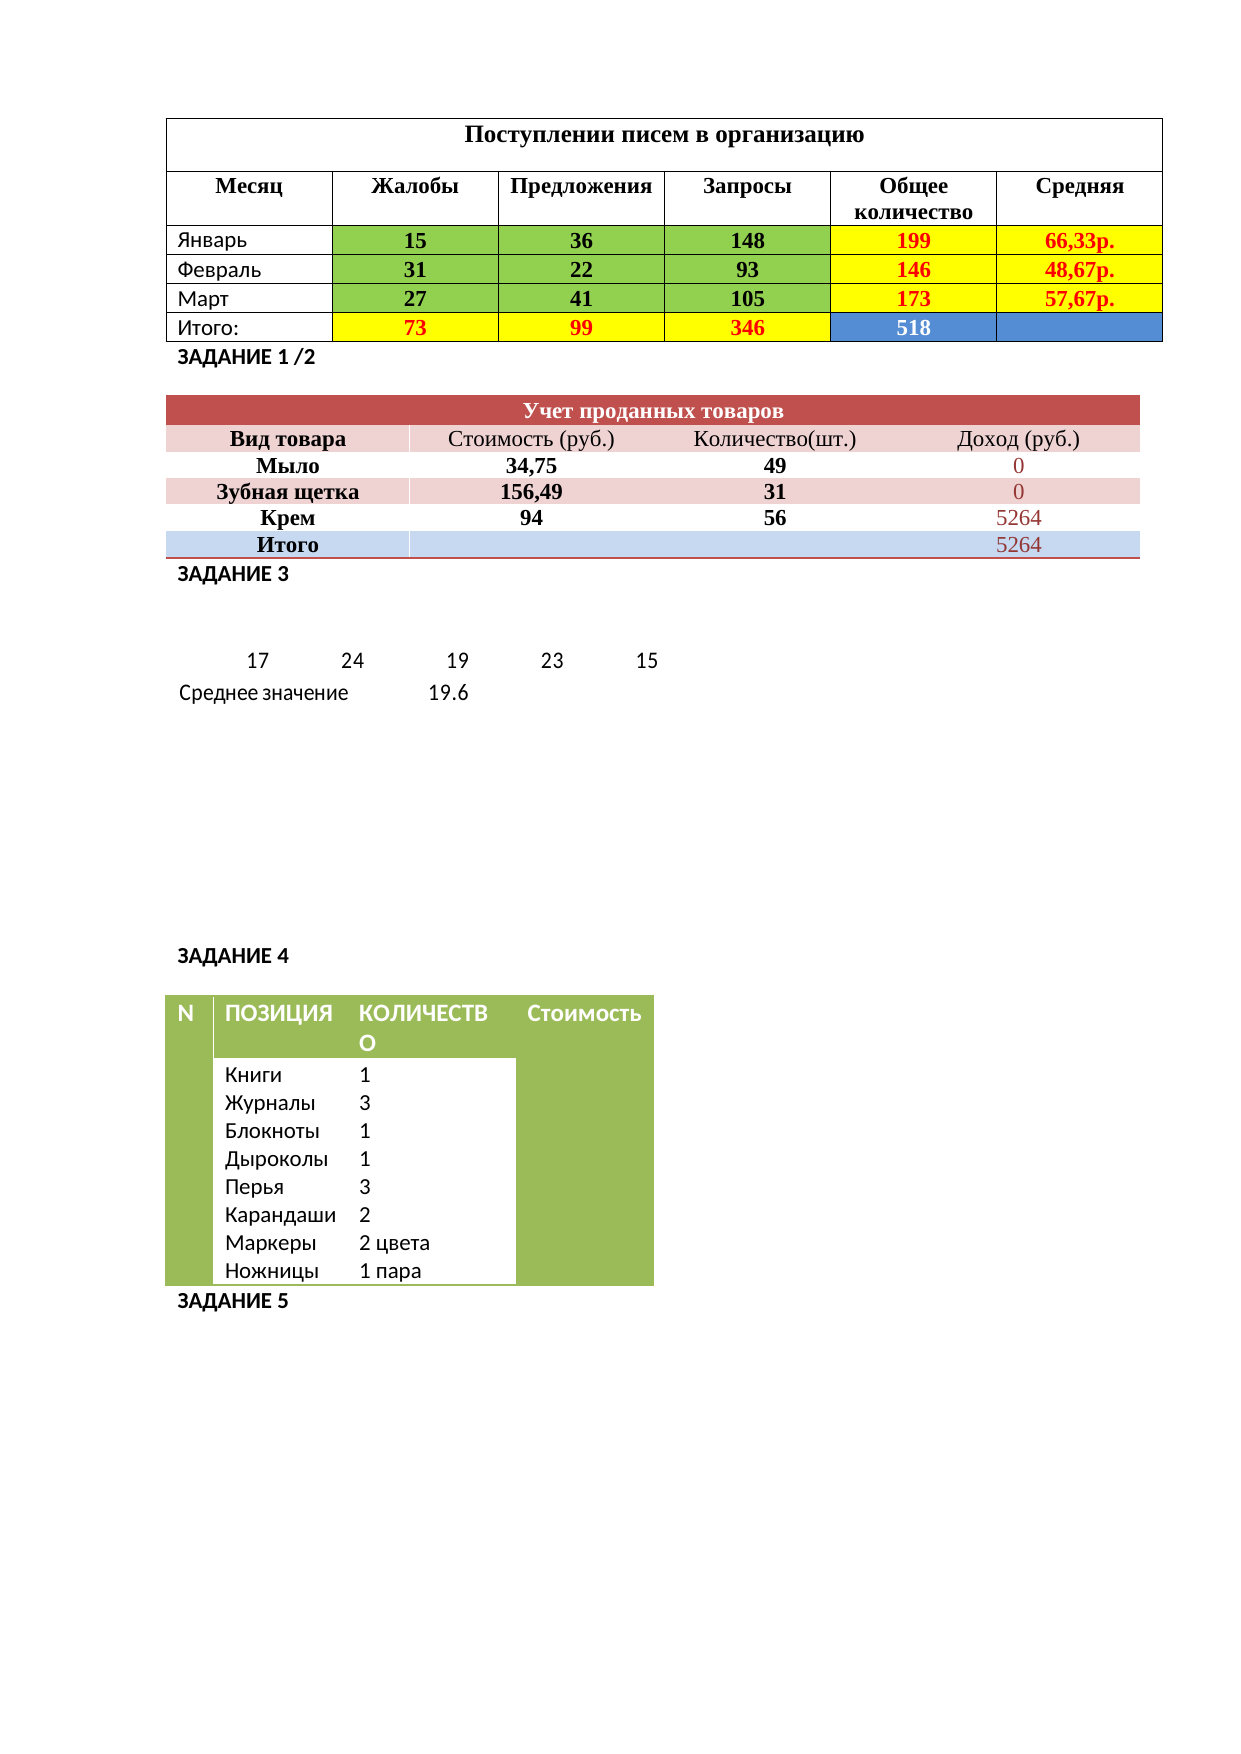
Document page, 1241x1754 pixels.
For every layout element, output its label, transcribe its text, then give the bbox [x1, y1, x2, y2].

table_cell 3 [348, 1172, 516, 1200]
table_cell 156,49 [410, 478, 653, 504]
table_cell Количество(шт.) [653, 425, 897, 452]
table_cell 99 [499, 313, 664, 341]
table_cell 1 пара [348, 1256, 516, 1284]
table_cell Книги [214, 1058, 348, 1088]
table_cell Общее количество [831, 172, 996, 224]
table_cell 3 [348, 1088, 516, 1116]
table_cell 94 [410, 505, 653, 531]
table_cell Запросы [665, 172, 830, 224]
table_cell Февраль [167, 255, 332, 283]
table_cell 31 [653, 478, 897, 504]
table_cell [410, 531, 653, 557]
table_cell 173 [831, 284, 996, 312]
table_cell 57,67р. [997, 284, 1162, 312]
table_cell Зубная щетка [166, 478, 409, 504]
table_cell 22 [499, 255, 664, 283]
table_cell 105 [665, 284, 830, 312]
table_cell Крем [166, 505, 409, 531]
table_cell 346 [665, 313, 830, 341]
table_header N [167, 997, 213, 1284]
table_cell Предложения [499, 172, 664, 224]
table_cell 31 [333, 255, 498, 283]
table_cell Дыроколы [214, 1144, 348, 1172]
table_cell Январь [167, 226, 332, 254]
table_cell [997, 313, 1162, 341]
text ЗАДАНИЕ 4 [177, 942, 1152, 969]
table_cell 146 [831, 255, 996, 283]
table_cell Средняя [997, 172, 1162, 224]
table_cell 518 [831, 313, 996, 341]
table_cell 34,75 [410, 452, 653, 478]
table_cell 41 [499, 284, 664, 312]
table_cell Перья [214, 1172, 348, 1200]
table_cell 49 [653, 452, 897, 478]
table_cell 1 702,75 ₽ [897, 452, 1140, 478]
table_cell 66,33р. [997, 226, 1162, 254]
table_cell 4 851,19 ₽ [897, 478, 1140, 504]
table_header ПОЗИЦИЯ [214, 997, 348, 1058]
text ЗАДАНИЕ 1 /2 [177, 342, 1152, 370]
table_cell 27 [333, 284, 498, 312]
table_cell 1 [348, 1144, 516, 1172]
text ЗАДАНИЕ 5 [177, 1286, 1152, 1314]
table_cell 56 [653, 505, 897, 531]
table_header Стоимость [516, 997, 652, 1284]
table_cell Маркеры [214, 1228, 348, 1256]
table_cell 5 264,00 ₽ [897, 505, 1140, 531]
table_cell Итого [166, 531, 409, 557]
table_cell Итого: [167, 313, 332, 341]
table_cell Журналы [214, 1088, 348, 1116]
table_cell 1 [348, 1058, 516, 1088]
table_cell 148 [665, 226, 830, 254]
table_cell Доход (руб.) [897, 425, 1140, 452]
table_header КОЛИЧЕСТВО [348, 997, 516, 1058]
table_cell [653, 531, 897, 557]
table_cell 11 817,94 ₽ [897, 531, 1140, 557]
table_cell 199 [831, 226, 996, 254]
table_cell 93 [665, 255, 830, 283]
table_cell 36 [499, 226, 664, 254]
table_cell Вид товара [166, 425, 409, 452]
table_cell 15 [333, 226, 498, 254]
table_cell 2 [348, 1200, 516, 1228]
table_header Поступлении писем в организацию [167, 119, 1162, 171]
table_cell 48,67р. [997, 255, 1162, 283]
table_cell 73 [333, 313, 498, 341]
table_cell Блокноты [214, 1116, 348, 1144]
table_header Учет проданных товаров [166, 397, 1140, 423]
table_cell Март [167, 284, 332, 312]
table_cell Мыло [166, 452, 409, 478]
text ЗАДАНИЕ 3 [177, 559, 1152, 587]
table_cell 1 [348, 1116, 516, 1144]
table_cell Ножницы [214, 1256, 348, 1284]
table_cell Месяц [167, 172, 332, 224]
table_cell Жалобы [333, 172, 498, 224]
table_cell 2 цвета [348, 1228, 516, 1256]
table_cell Стоимость (руб.) [410, 425, 653, 452]
table_cell Карандаши [214, 1200, 348, 1228]
